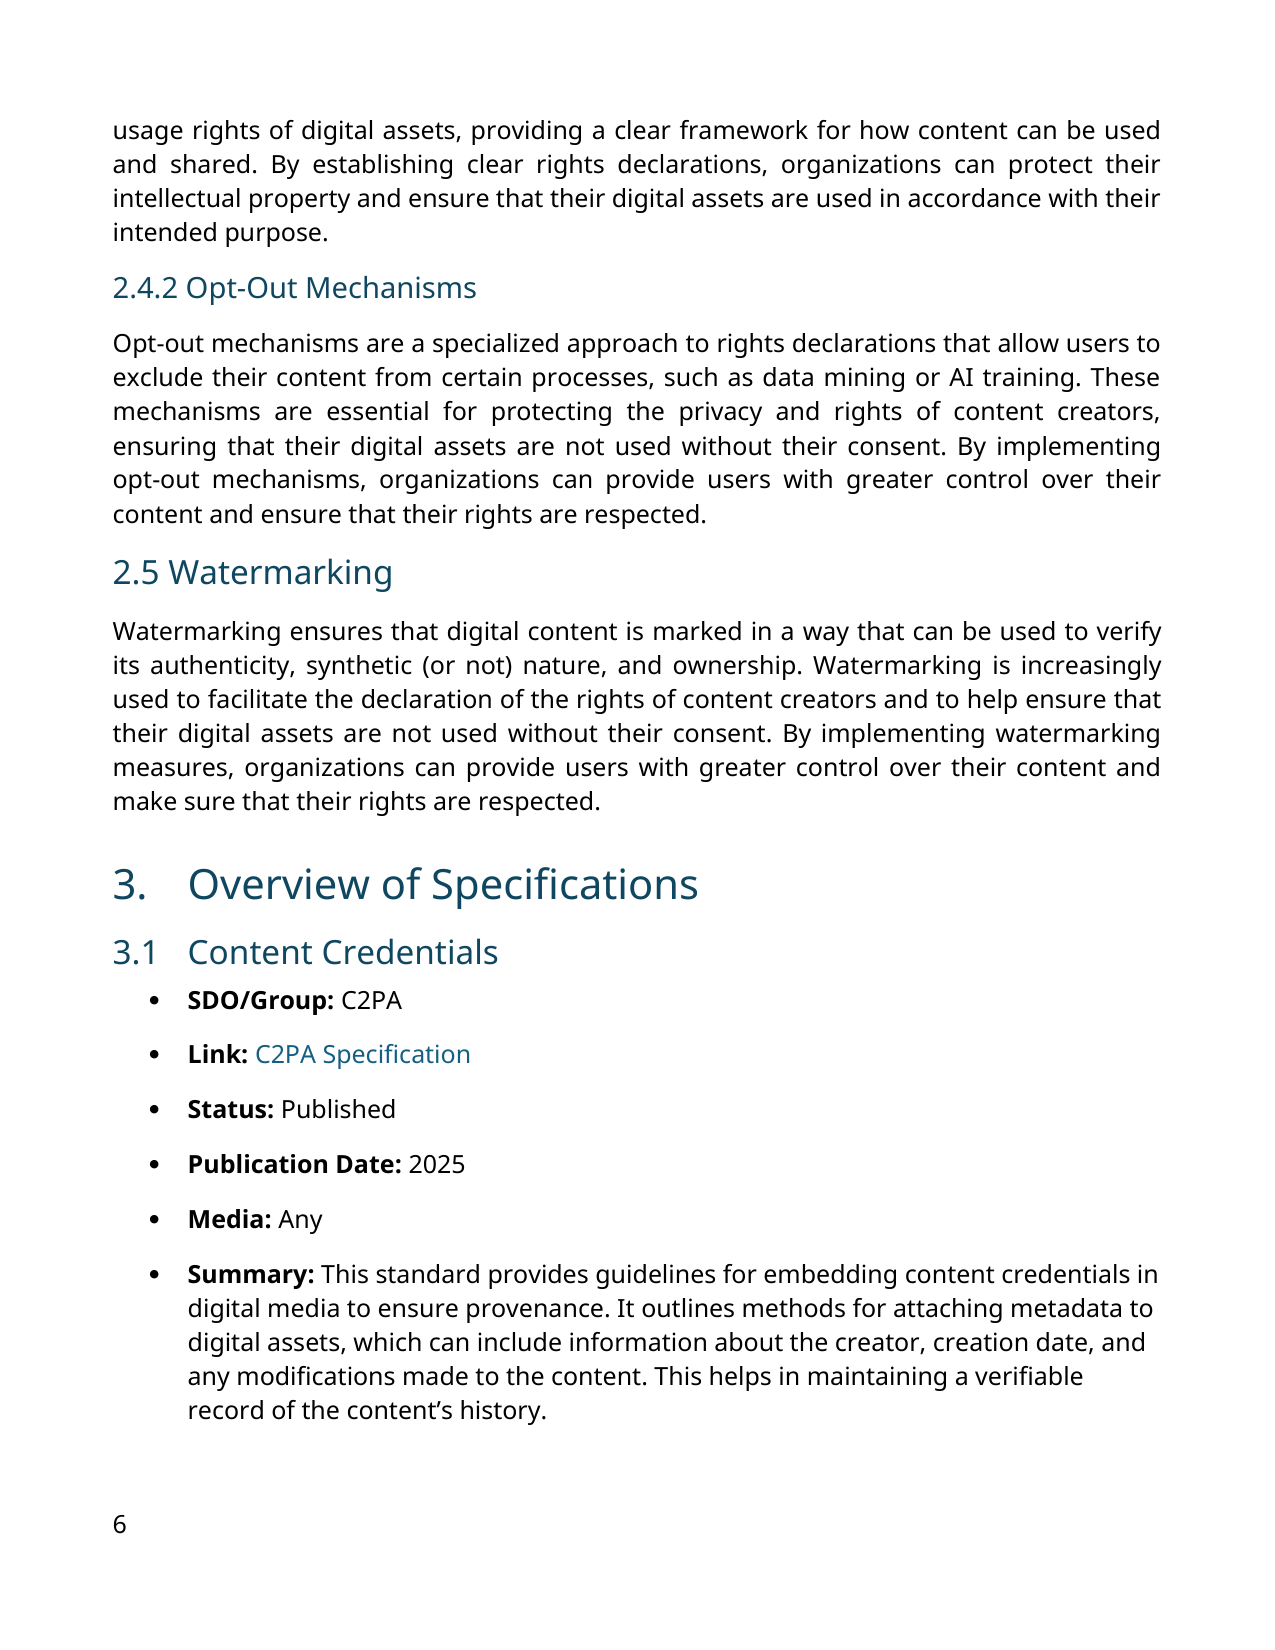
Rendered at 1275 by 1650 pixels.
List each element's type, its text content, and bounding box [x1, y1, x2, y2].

subtitle 2.5 Watermarking [112, 549, 1162, 594]
list Summary: This standard provides guidelines for embedding content credentials in digital media to ensure provenance. It outlines methods for attaching metadata to digital assets, which can include information about the creator, creation date, and any modifications made to the content. This helps in maintaining a verifiable record of the content’s history. [150, 1257, 1162, 1427]
list Status: Published [150, 1092, 1162, 1126]
subtitle Overview of Specifications [112, 855, 1162, 912]
list Publication Date: 2025 [150, 1147, 1162, 1181]
list Link: C2PA Specification [150, 1037, 1162, 1071]
subtitle 2.4.2 Opt-Out Mechanisms [112, 267, 1162, 307]
text Watermarking ensures that digital content is marked in a way that can be used to verify its authenticity, synthetic (or not) nature, and ownership. Watermarking is increasingly used to facilitate the declaration of the rights of content creators and to help ensure that their digital assets are not used without their consent. By implementing watermarking measures, organizations can provide users with greater control over their content and make sure that their rights are respected. [112, 613, 1162, 818]
list Media: Any [150, 1202, 1162, 1236]
list SDO/Group: C2PA [150, 982, 1162, 1016]
subtitle Content Credentials [112, 928, 1162, 974]
